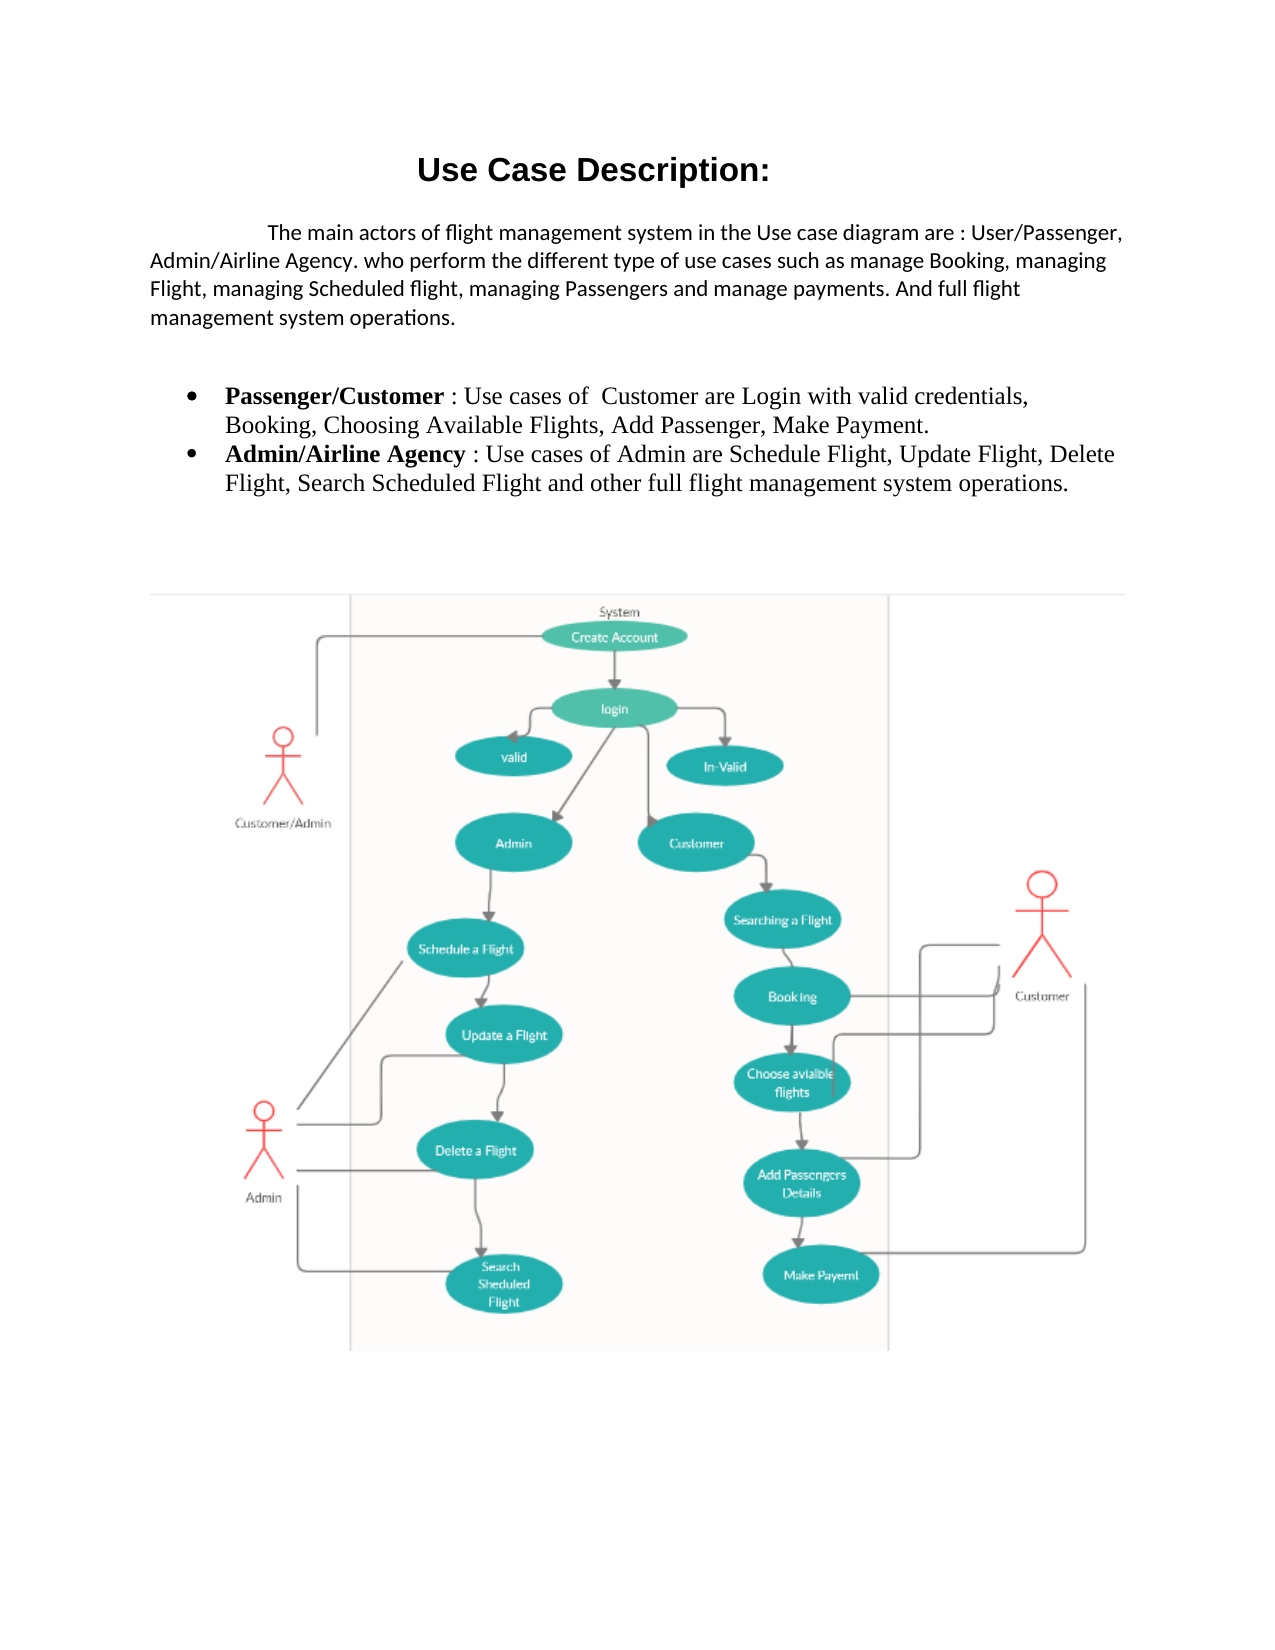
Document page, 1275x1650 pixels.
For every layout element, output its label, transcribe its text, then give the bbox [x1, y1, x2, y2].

list Admin/Airline Agency : Use cases of Admin are Schedule Flight, Update Flight, Delete Flight, Search Scheduled Flight and other full flight management system operations. [187, 439, 1125, 496]
text Use Case Description: [150, 150, 1125, 188]
list Passenger/Customer : Use cases of Customer are Login with valid credentials, Booking, Choosing Available Flights, Add Passenger, Make Payment. [187, 381, 1125, 439]
picture [150, 547, 1125, 1351]
text The main actors of flight management system in the Use case diagram are : User/Passenger, Admin/Airline Agency. who perform the different type of use cases such as manage Booking, managing Flight, managing Scheduled flight, managing Passengers and manage payments. And full flight management system operations. [150, 218, 1125, 331]
